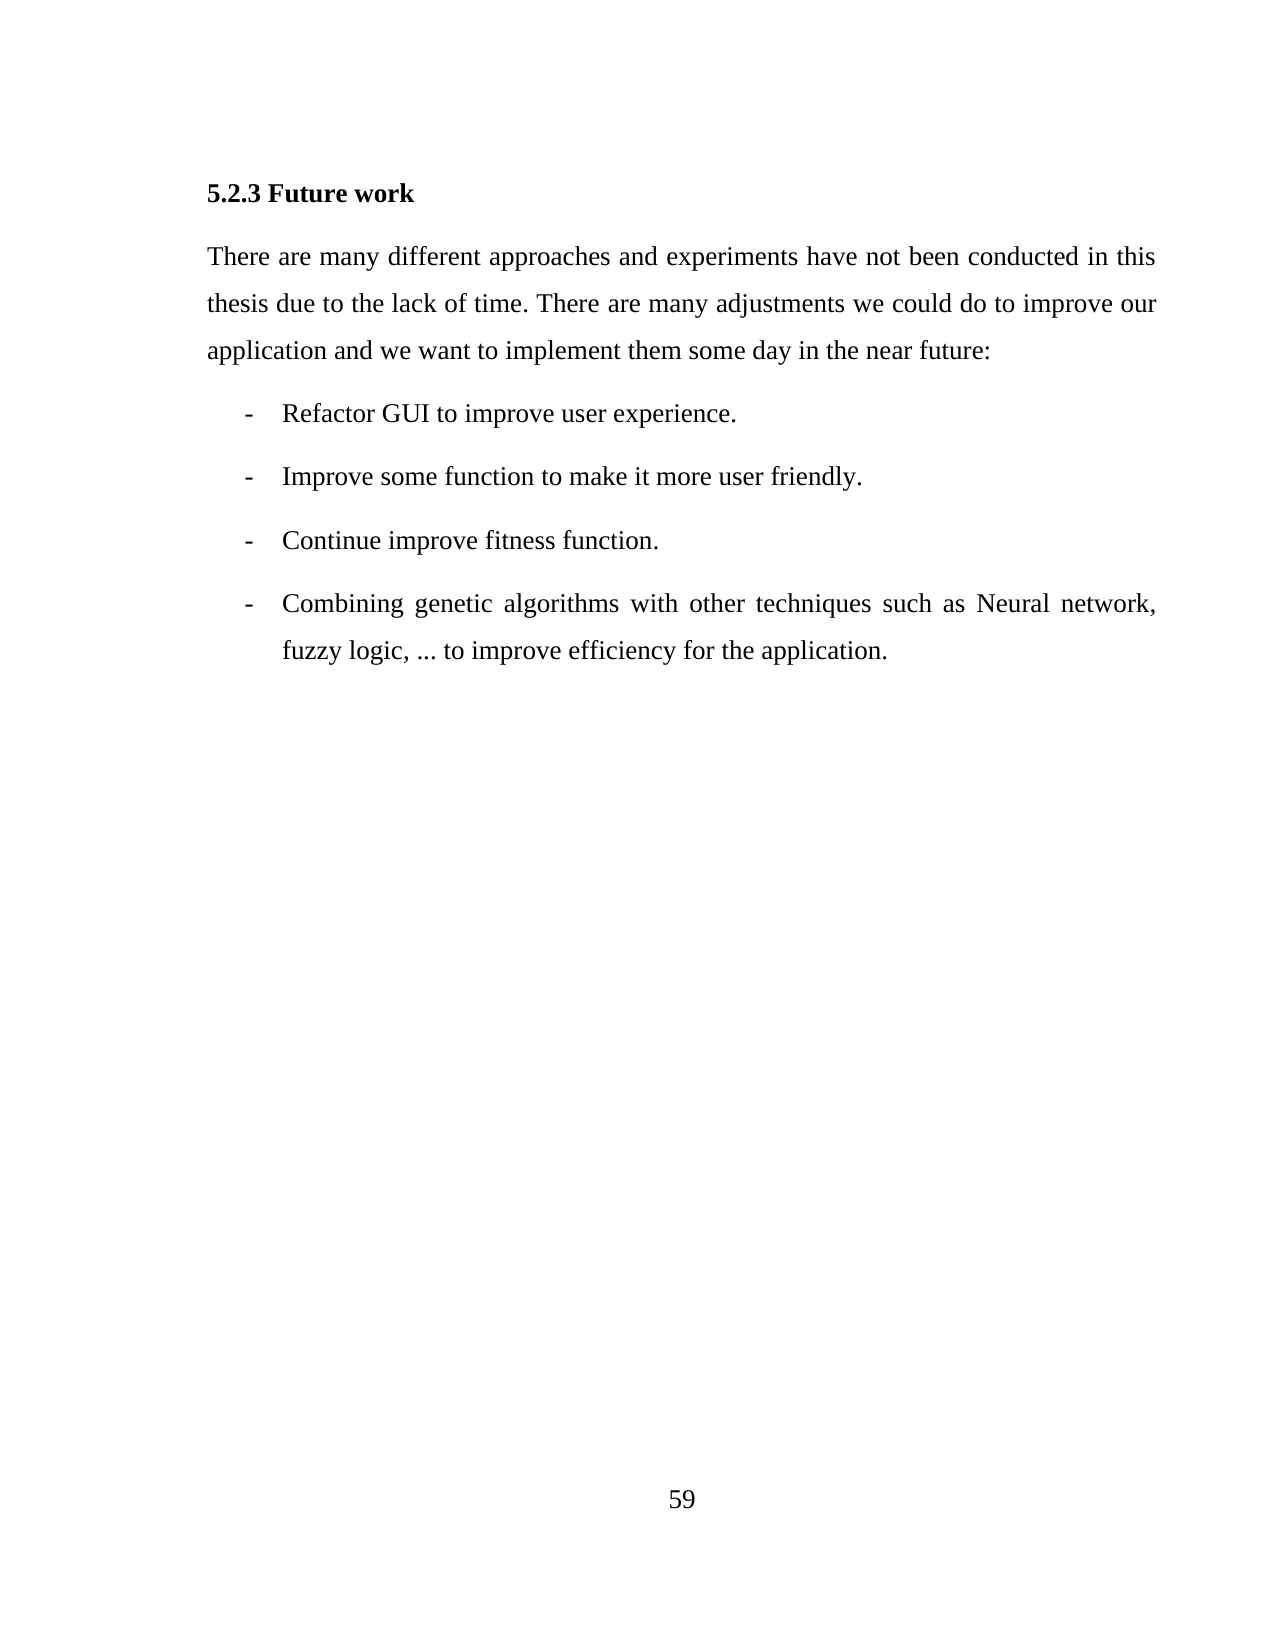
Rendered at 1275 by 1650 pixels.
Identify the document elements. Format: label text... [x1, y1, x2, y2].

list Improve some function to make it more user friendly. [244, 461, 1157, 492]
list Continue improve fitness function. [244, 524, 1157, 555]
list Refactor GUI to improve user experience. [244, 397, 1157, 428]
subtitle 5.2. Future work [207, 177, 1157, 208]
list Combining genetic algorithms with other techniques such as Neural network, fuzzy logic, ... to improve efficiency for the application. [244, 587, 1157, 665]
text There are many different approaches and experiments have not been conducted in this thesis due to the lack of time. There are many adjustments we could do to improve our application and we want to implement them some day in the near future: [207, 241, 1157, 365]
